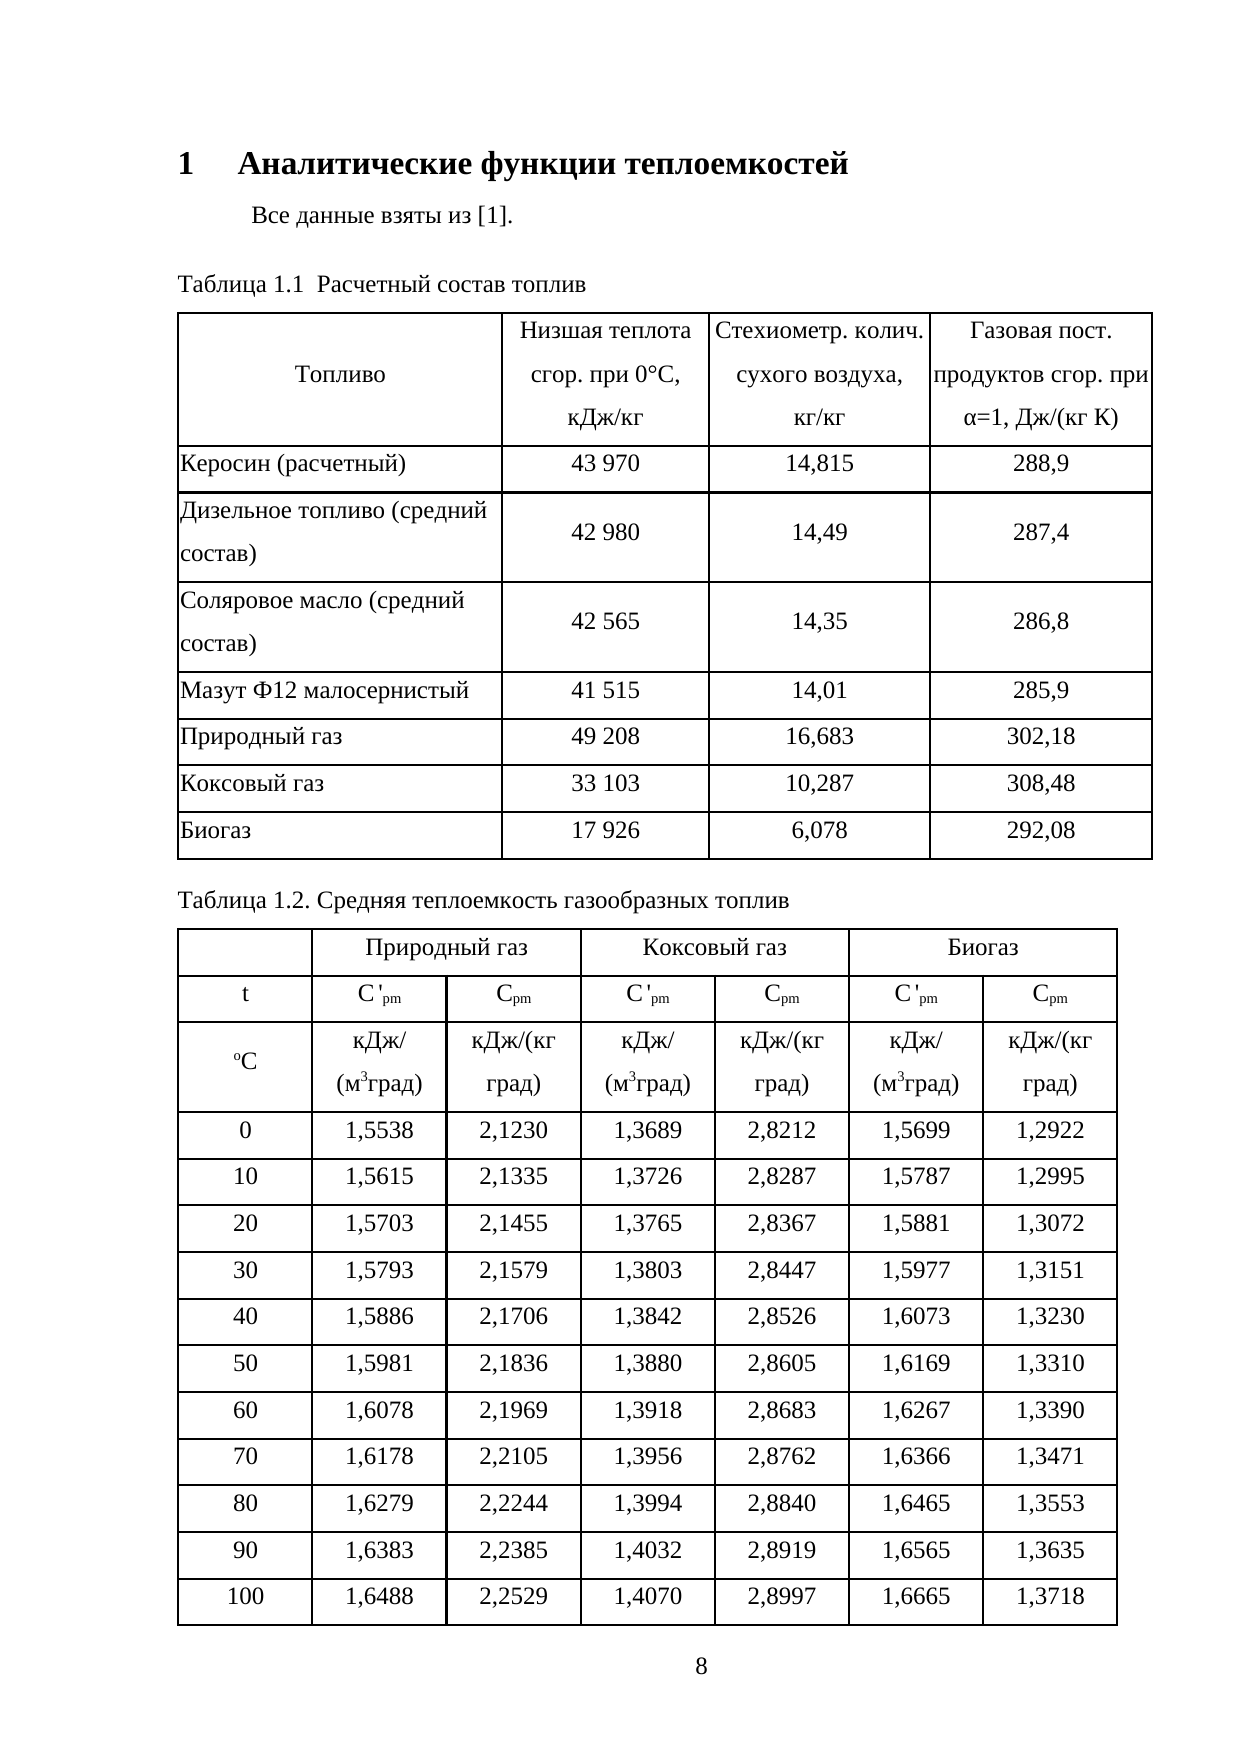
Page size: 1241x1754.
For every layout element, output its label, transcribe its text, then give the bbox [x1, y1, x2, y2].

table_cell 1,6169 [850, 1346, 982, 1391]
table_cell 16,683 [710, 720, 929, 764]
table_cell 2,8287 [716, 1160, 848, 1204]
table_cell Биогаз [179, 813, 501, 858]
table_cell 1,3994 [582, 1486, 714, 1531]
table_cell 1,5977 [850, 1253, 982, 1298]
table_cell 1,6366 [850, 1440, 982, 1484]
table_cell 1,5615 [313, 1160, 445, 1204]
table_cell 0 [179, 1113, 311, 1158]
table_cell 2,2385 [448, 1533, 580, 1578]
subtitle Аналитические функции теплоемкостей [177, 143, 1152, 181]
table_cell 1,6279 [313, 1486, 445, 1531]
table_cell 2,8605 [716, 1346, 848, 1391]
table_cell 33 103 [503, 766, 708, 811]
table_cell 1,3918 [582, 1393, 714, 1438]
table_cell 1,5981 [313, 1346, 445, 1391]
table_cell Cpm [448, 977, 580, 1021]
table_cell Cpm [716, 977, 848, 1021]
table_cell 30 [179, 1253, 311, 1298]
table_cell 2,2244 [448, 1486, 580, 1531]
table_cell 288,9 [931, 447, 1151, 491]
table_cell 2,8683 [716, 1393, 848, 1438]
table_cell 2,1335 [448, 1160, 580, 1204]
table_cell 100 [179, 1580, 311, 1624]
table_cell 1,4070 [582, 1580, 714, 1624]
table_cell C 'pm [313, 977, 445, 1021]
table_cell Керосин (расчетный) [179, 447, 501, 491]
table_cell 49 208 [503, 720, 708, 764]
table_cell 287,4 [931, 494, 1151, 581]
table_cell 1,3553 [984, 1486, 1116, 1531]
table_cell 2,1706 [448, 1300, 580, 1344]
table_cell 1,5703 [313, 1206, 445, 1251]
table_cell кДж/(кг град) [448, 1023, 580, 1111]
table_cell Соляровое масло (средний состав) [179, 583, 501, 671]
table_cell 2,8997 [716, 1580, 848, 1624]
table_cell 1,2922 [984, 1113, 1116, 1158]
table_cell 1,6078 [313, 1393, 445, 1438]
table_cell 50 [179, 1346, 311, 1391]
table_cell 1,6178 [313, 1440, 445, 1484]
table_cell 2,8447 [716, 1253, 848, 1298]
table_cell 1,3726 [582, 1160, 714, 1204]
table_cell 2,1455 [448, 1206, 580, 1251]
table_cell 6,078 [710, 813, 929, 858]
table_cell 40 [179, 1300, 311, 1344]
table_cell 1,3880 [582, 1346, 714, 1391]
table_cell 1,3689 [582, 1113, 714, 1158]
table_cell 10 [179, 1160, 311, 1204]
table_cell 2,8762 [716, 1440, 848, 1484]
table_cell 1,3471 [984, 1440, 1116, 1484]
table_cell 10,287 [710, 766, 929, 811]
table_cell 1,3842 [582, 1300, 714, 1344]
table_cell 2,8212 [716, 1113, 848, 1158]
table_cell 1,5881 [850, 1206, 982, 1251]
table_cell 1,5699 [850, 1113, 982, 1158]
table_cell 1,6383 [313, 1533, 445, 1578]
table_cell 2,2529 [448, 1580, 580, 1624]
table_cell 1,3956 [582, 1440, 714, 1484]
table_cell кДж/(кг град) [984, 1023, 1116, 1111]
table_cell 2,8526 [716, 1300, 848, 1344]
table_cell 1,6488 [313, 1580, 445, 1624]
table_cell Природный газ [179, 720, 501, 764]
table_cell Дизельное топливо (средний состав) [179, 494, 501, 581]
table_cell 43 970 [503, 447, 708, 491]
table_cell кДж/(м3град) [313, 1023, 445, 1111]
table_cell 1,2995 [984, 1160, 1116, 1204]
table_cell 1,6665 [850, 1580, 982, 1624]
table_cell 2,1969 [448, 1393, 580, 1438]
table_cell 1,3718 [984, 1580, 1116, 1624]
table_cell 60 [179, 1393, 311, 1438]
table_cell 2,1836 [448, 1346, 580, 1391]
table_cell 17 926 [503, 813, 708, 858]
table_cell 2,8367 [716, 1206, 848, 1251]
table_cell 1,5787 [850, 1160, 982, 1204]
table_cell 42 565 [503, 583, 708, 671]
table_cell 1,3230 [984, 1300, 1116, 1344]
table_header Биогаз [850, 930, 1116, 974]
table_cell 286,8 [931, 583, 1151, 671]
table_cell 285,9 [931, 673, 1151, 718]
table_cell 1,6073 [850, 1300, 982, 1344]
table_cell 1,6267 [850, 1393, 982, 1438]
table_cell 308,48 [931, 766, 1151, 811]
table_cell 302,18 [931, 720, 1151, 764]
table_cell кДж/(кг град) [716, 1023, 848, 1111]
table_cell C 'pm [582, 977, 714, 1021]
table_cell 90 [179, 1533, 311, 1578]
table_cell Коксовый газ [179, 766, 501, 811]
table_cell 1,3765 [582, 1206, 714, 1251]
table_cell 1,5886 [313, 1300, 445, 1344]
table_cell 1,3072 [984, 1206, 1116, 1251]
table_cell 1,5538 [313, 1113, 445, 1158]
table_header [179, 930, 311, 974]
table_cell 14,49 [710, 494, 929, 581]
table_cell t [179, 977, 311, 1021]
table_cell 1,6565 [850, 1533, 982, 1578]
table_cell кДж/(м3град) [582, 1023, 714, 1111]
table_cell кДж/(м3град) [850, 1023, 982, 1111]
table_cell 1,3310 [984, 1346, 1116, 1391]
table_cell 2,8840 [716, 1486, 848, 1531]
table_cell оС [179, 1023, 311, 1111]
table_header Низшая теплота сгор. при 0°С, кДж/кг [503, 314, 708, 445]
table_cell 2,1579 [448, 1253, 580, 1298]
table_cell 2,1230 [448, 1113, 580, 1158]
table_cell 1,3803 [582, 1253, 714, 1298]
table_header Газовая пост. продуктов сгор. при α=1, Дж/(кг К) [931, 314, 1151, 445]
table_cell 1,3390 [984, 1393, 1116, 1438]
table_cell 41 515 [503, 673, 708, 718]
table_cell 2,8919 [716, 1533, 848, 1578]
table_cell 1,3635 [984, 1533, 1116, 1578]
table_header Стехиометр. колич. сухого воздуха, кг/кг [710, 314, 929, 445]
table_cell 20 [179, 1206, 311, 1251]
table_header Коксовый газ [582, 930, 848, 974]
table_cell 42 980 [503, 494, 708, 581]
table_cell Cpm [984, 977, 1116, 1021]
table_header Природный газ [313, 930, 580, 974]
table_cell C 'pm [850, 977, 982, 1021]
table_cell 14,815 [710, 447, 929, 491]
table_cell 80 [179, 1486, 311, 1531]
table_cell 1,5793 [313, 1253, 445, 1298]
table_cell 1,4032 [582, 1533, 714, 1578]
table_cell 70 [179, 1440, 311, 1484]
table_cell 14,35 [710, 583, 929, 671]
table_cell 292,08 [931, 813, 1151, 858]
table_cell 2,2105 [448, 1440, 580, 1484]
table_cell 1,3151 [984, 1253, 1116, 1298]
table_cell 1,6465 [850, 1486, 982, 1531]
text Все данные взяты из [1]. [177, 201, 1152, 229]
table_header Топливо [179, 314, 501, 445]
table_cell Мазут Ф12 малосернистый [179, 673, 501, 718]
table_cell 14,01 [710, 673, 929, 718]
